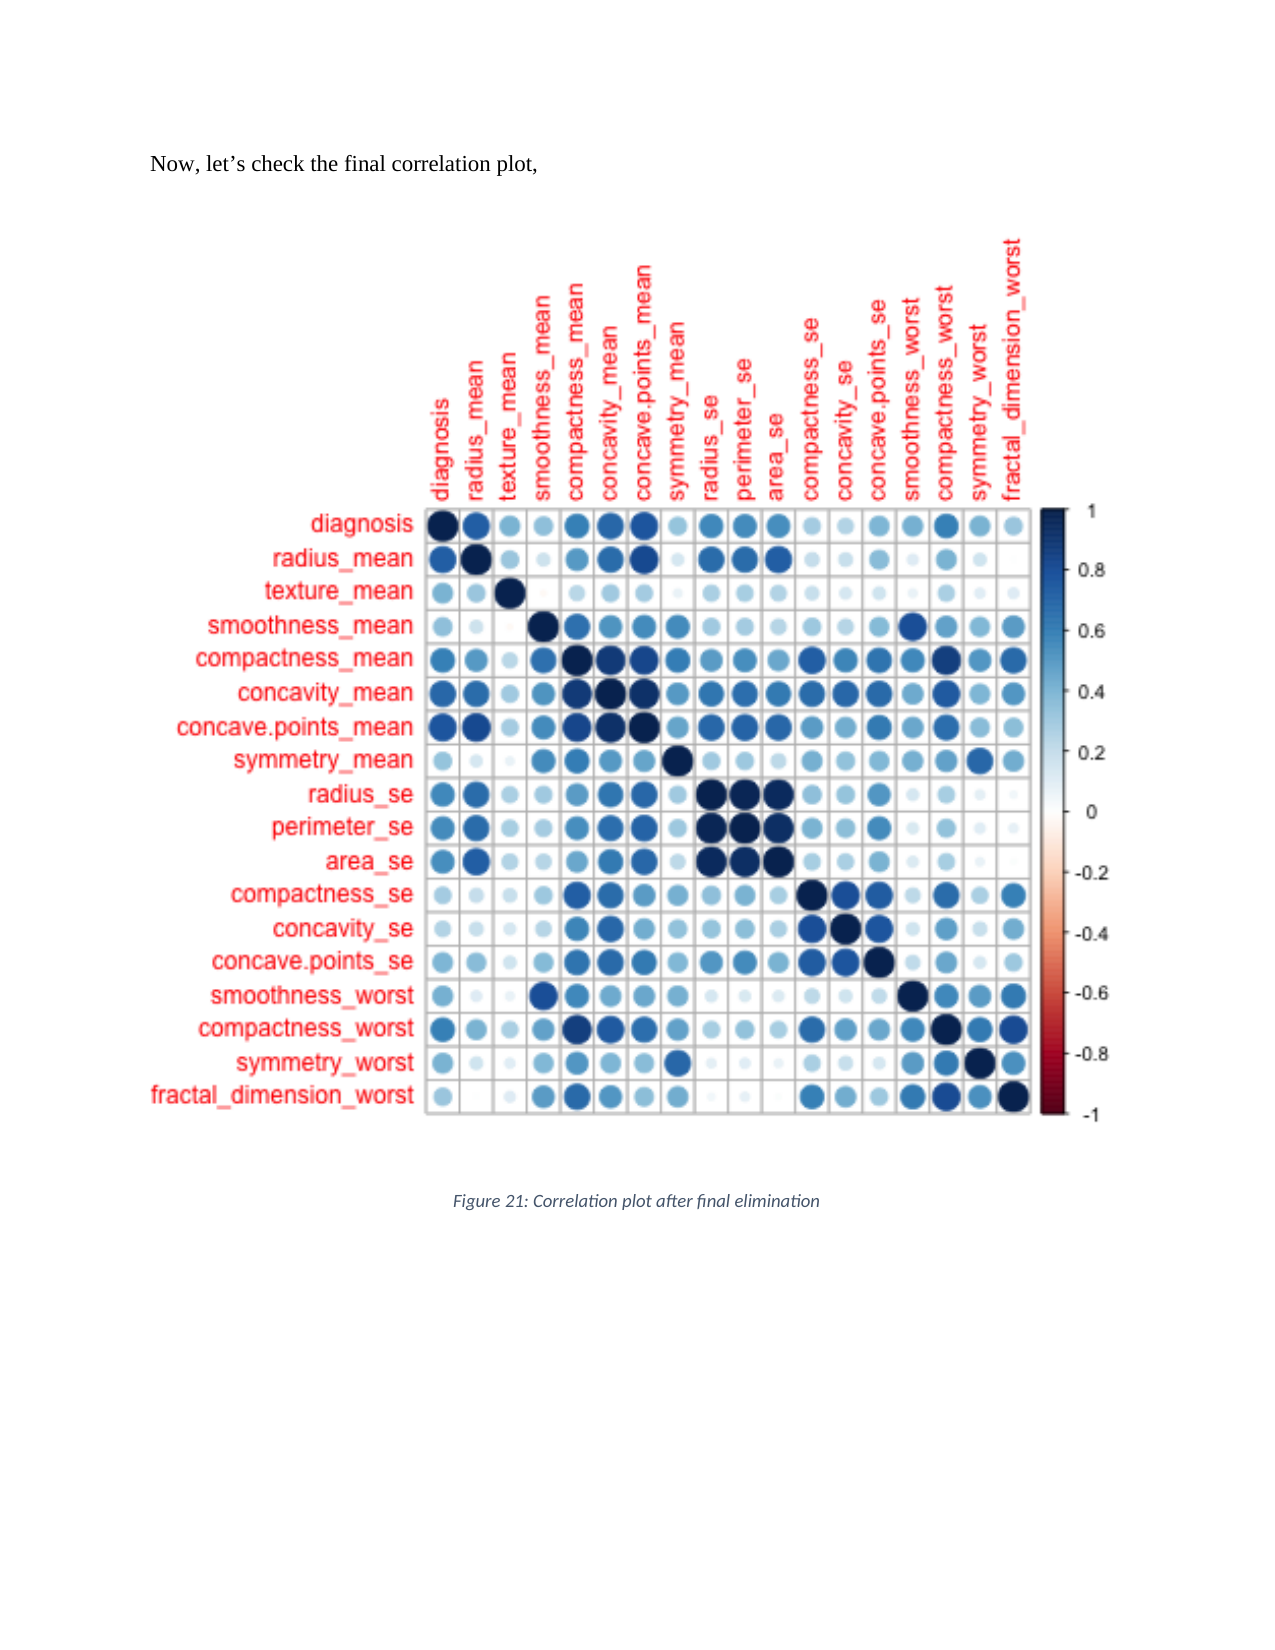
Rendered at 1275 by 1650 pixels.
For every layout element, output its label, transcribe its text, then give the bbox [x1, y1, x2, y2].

picture [150, 195, 1125, 1171]
text Now, let’s check the final correlation plot, [150, 150, 1125, 176]
